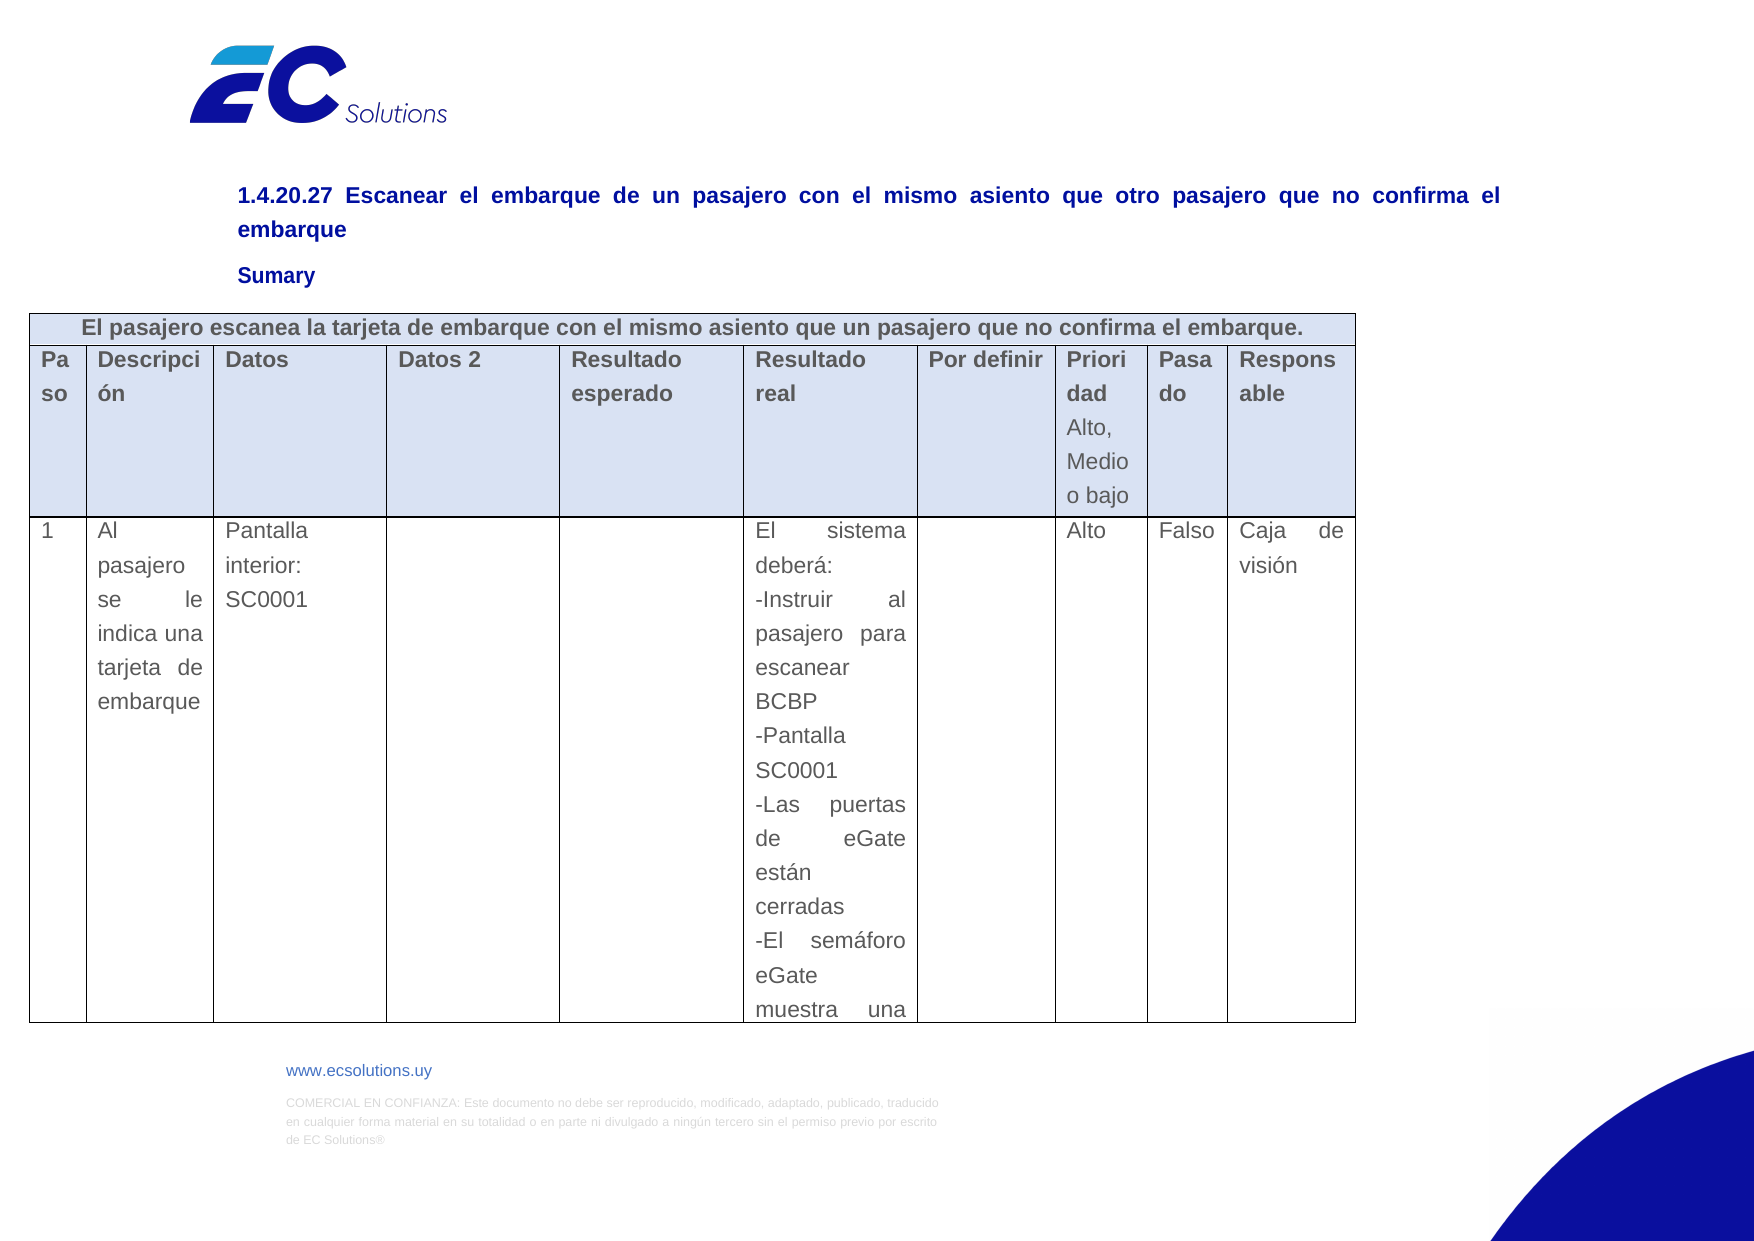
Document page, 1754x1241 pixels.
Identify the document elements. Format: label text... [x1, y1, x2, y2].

table_cell 1 [30, 518, 86, 1022]
table_cell Por definir [918, 346, 1055, 516]
table_cell Datos [214, 346, 386, 516]
table_cell [560, 518, 743, 1022]
table_cell Caja de visión [1228, 518, 1355, 1022]
picture [189, 45, 448, 123]
text Sumary [177, 262, 1503, 289]
table_cell Prioridad Alto, Medio o bajo [1056, 346, 1147, 516]
table_header El pasajero escanea la tarjeta de embarque con el mismo asiento que un pasajero que no confirma el embarque. [30, 314, 1355, 344]
table_cell Datos 2 [387, 346, 559, 516]
table_cell Alto [1056, 518, 1147, 1022]
table_cell Al pasajero se le indica una tarjeta de embarque [87, 518, 213, 1022]
picture [1488, 1008, 1754, 1241]
table_cell Pantalla interior: SC0001 [214, 518, 386, 1022]
table_cell Resultado esperado [560, 346, 743, 516]
subtitle 1.4.20.27 Escanear el embarque de un pasajero con el mismo asiento que otro pasajero que no confirma el embarque [237, 182, 1503, 242]
table_cell Pasado [1148, 346, 1227, 516]
table_cell Paso [30, 346, 86, 516]
table_cell Falso [1148, 518, 1227, 1022]
table_cell [918, 518, 1055, 1022]
table_cell [387, 518, 559, 1022]
table_cell Responsable [1228, 346, 1355, 516]
table_cell Resultado real [744, 346, 917, 516]
table_cell Descripción [87, 346, 213, 516]
